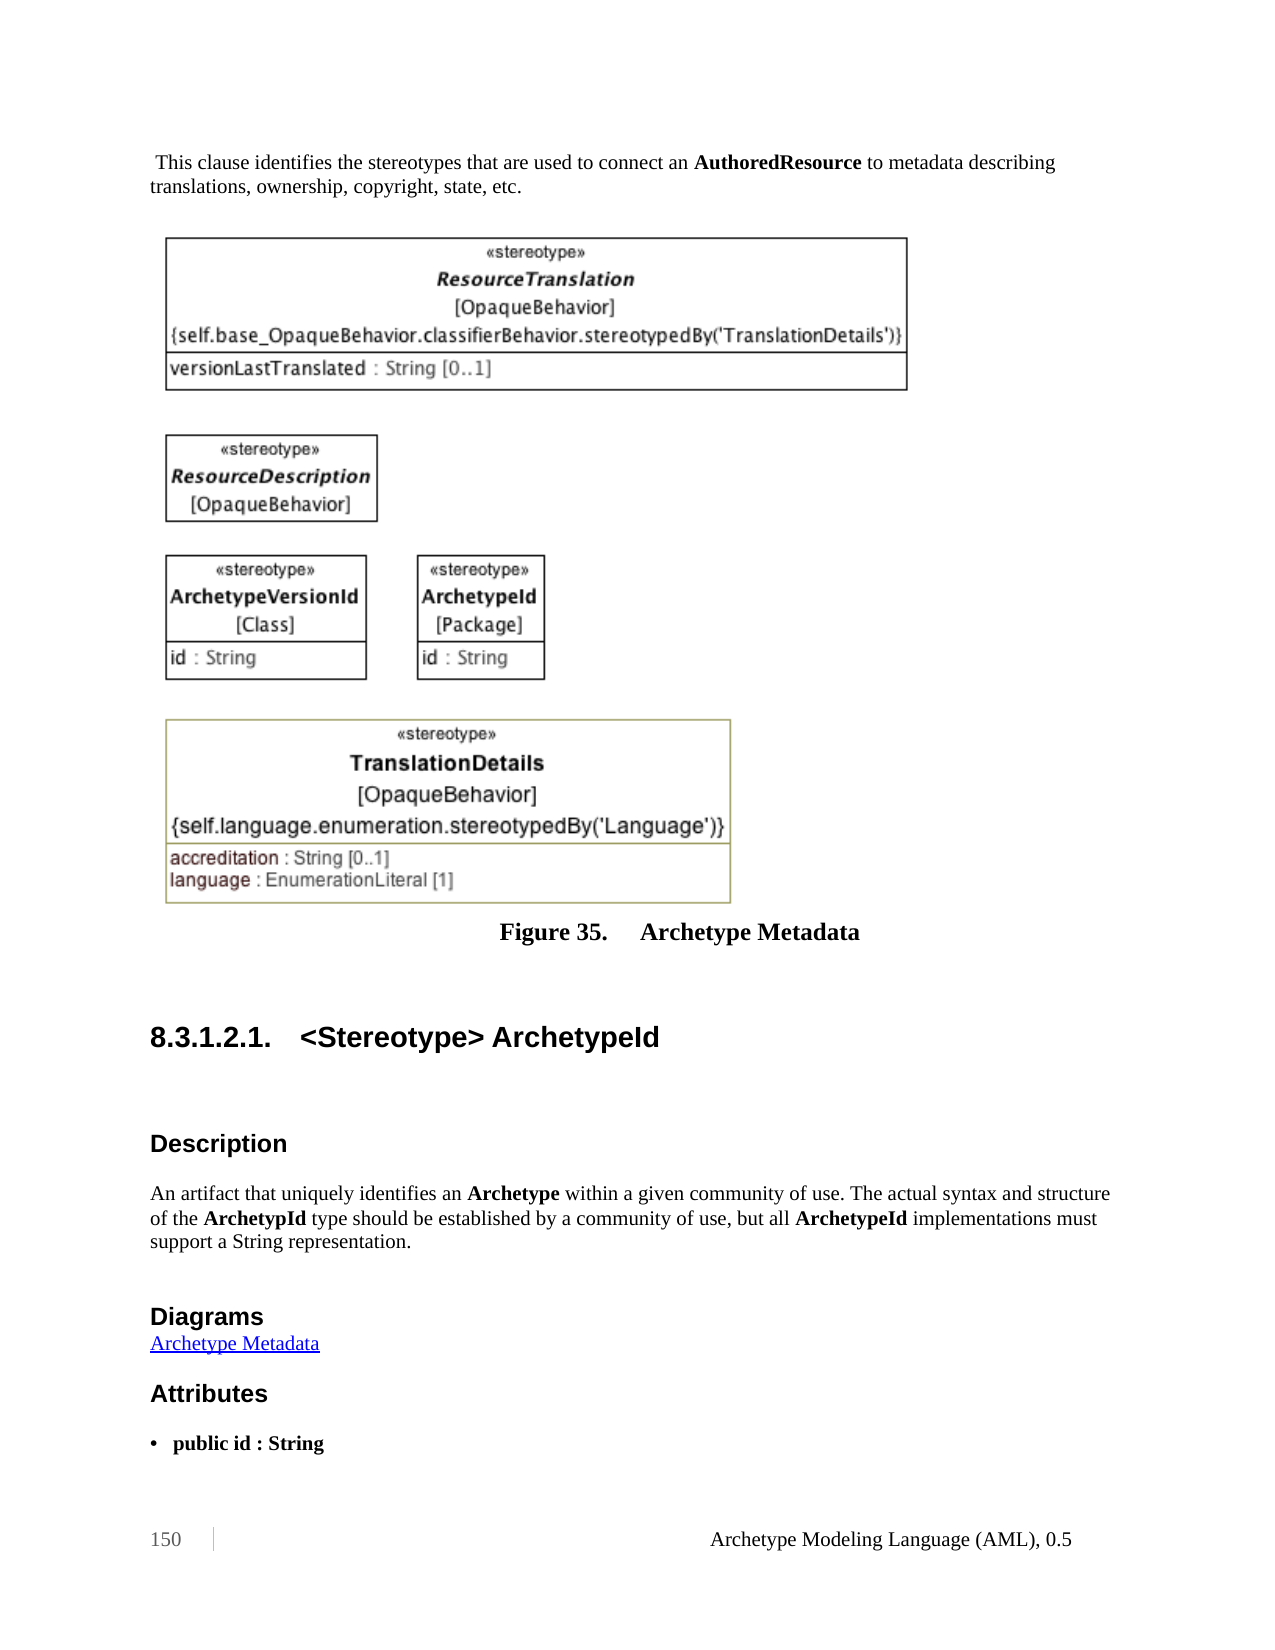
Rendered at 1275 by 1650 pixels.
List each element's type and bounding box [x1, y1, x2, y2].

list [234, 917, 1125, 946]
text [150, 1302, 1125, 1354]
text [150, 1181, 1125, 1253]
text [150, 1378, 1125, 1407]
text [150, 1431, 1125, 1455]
picture [150, 222, 922, 918]
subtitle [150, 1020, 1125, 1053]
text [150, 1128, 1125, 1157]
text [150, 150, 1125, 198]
